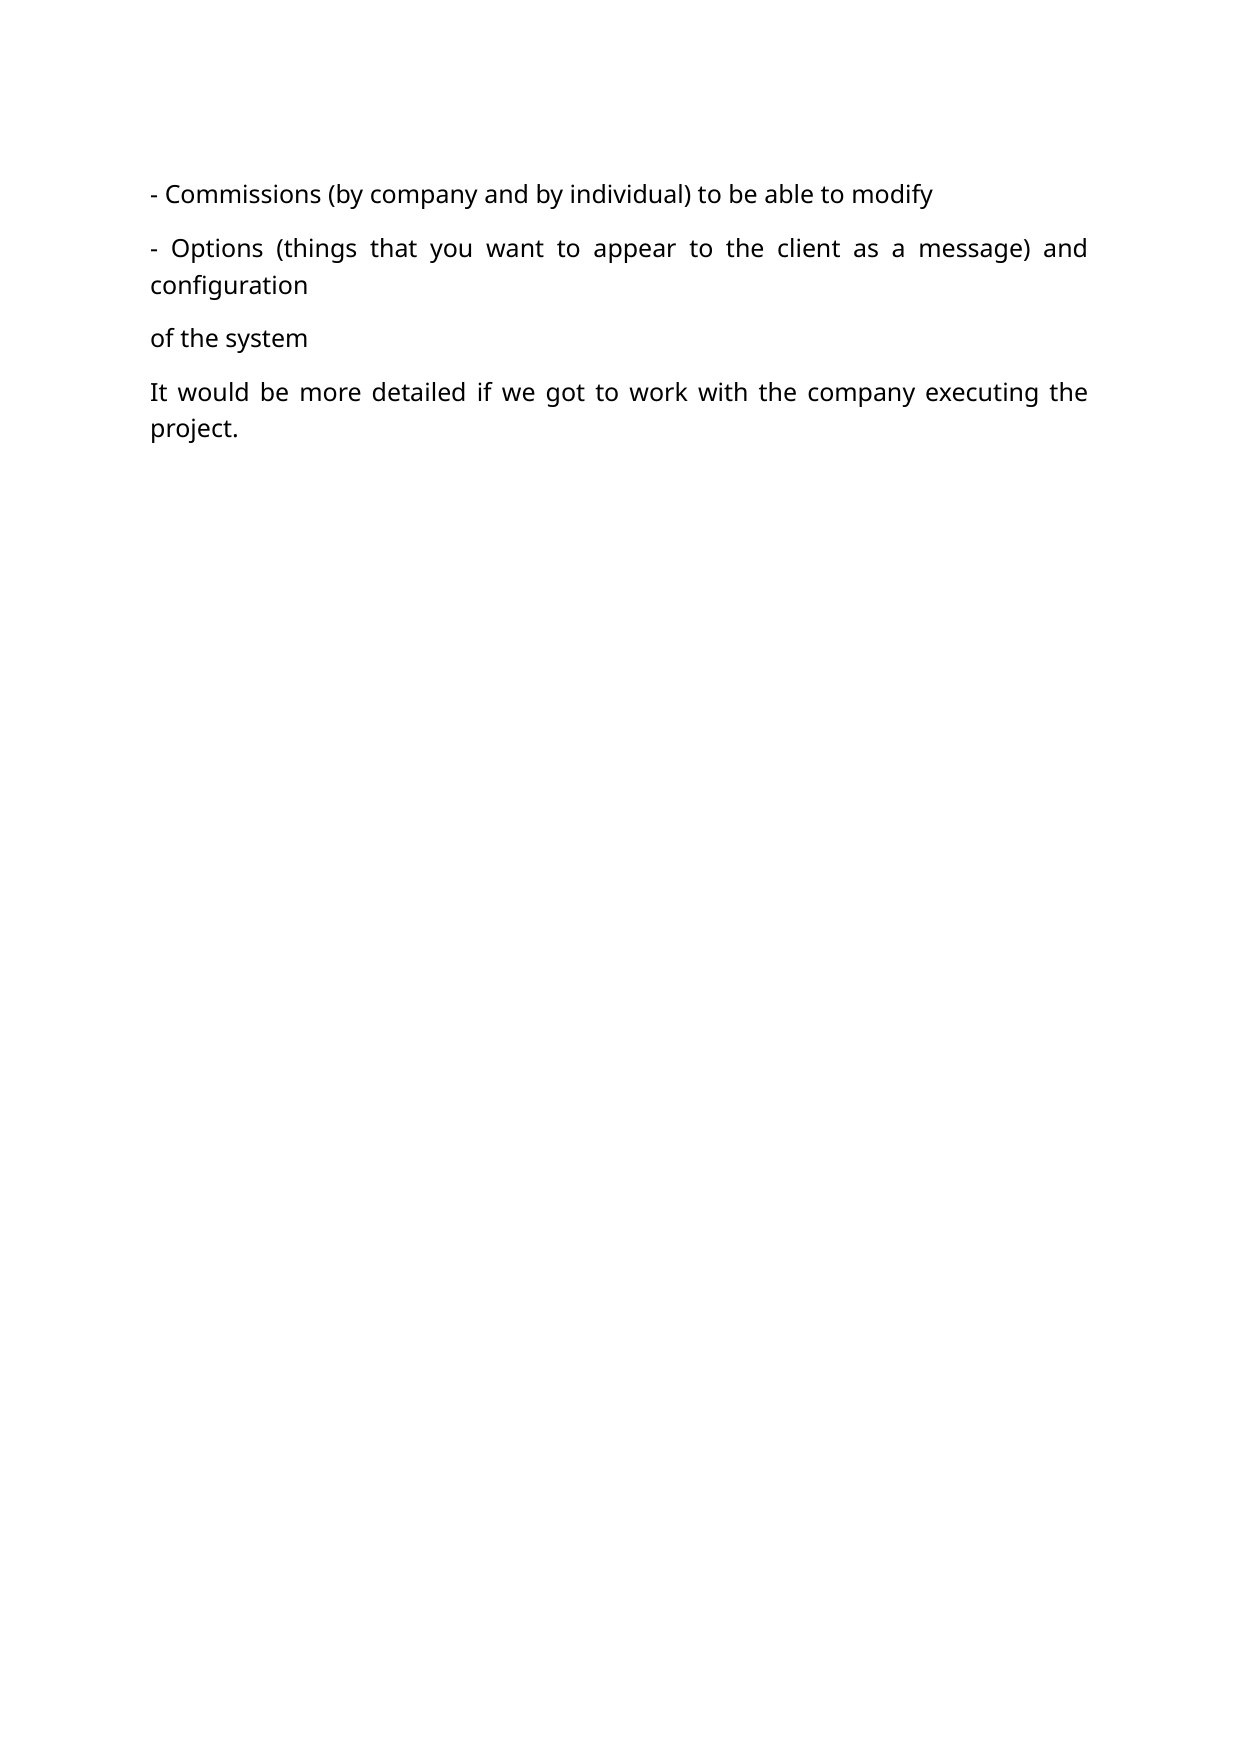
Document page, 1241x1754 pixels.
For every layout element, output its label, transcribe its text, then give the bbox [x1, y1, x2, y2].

text - Commissions (by company and by individual) to be able to modify [150, 177, 1090, 211]
text It would be more detailed if we got to work with the company executing the project. [150, 374, 1090, 445]
text - Options (things that you want to appear to the client as a message) and configuration [150, 231, 1090, 301]
text of the system [150, 321, 1090, 355]
